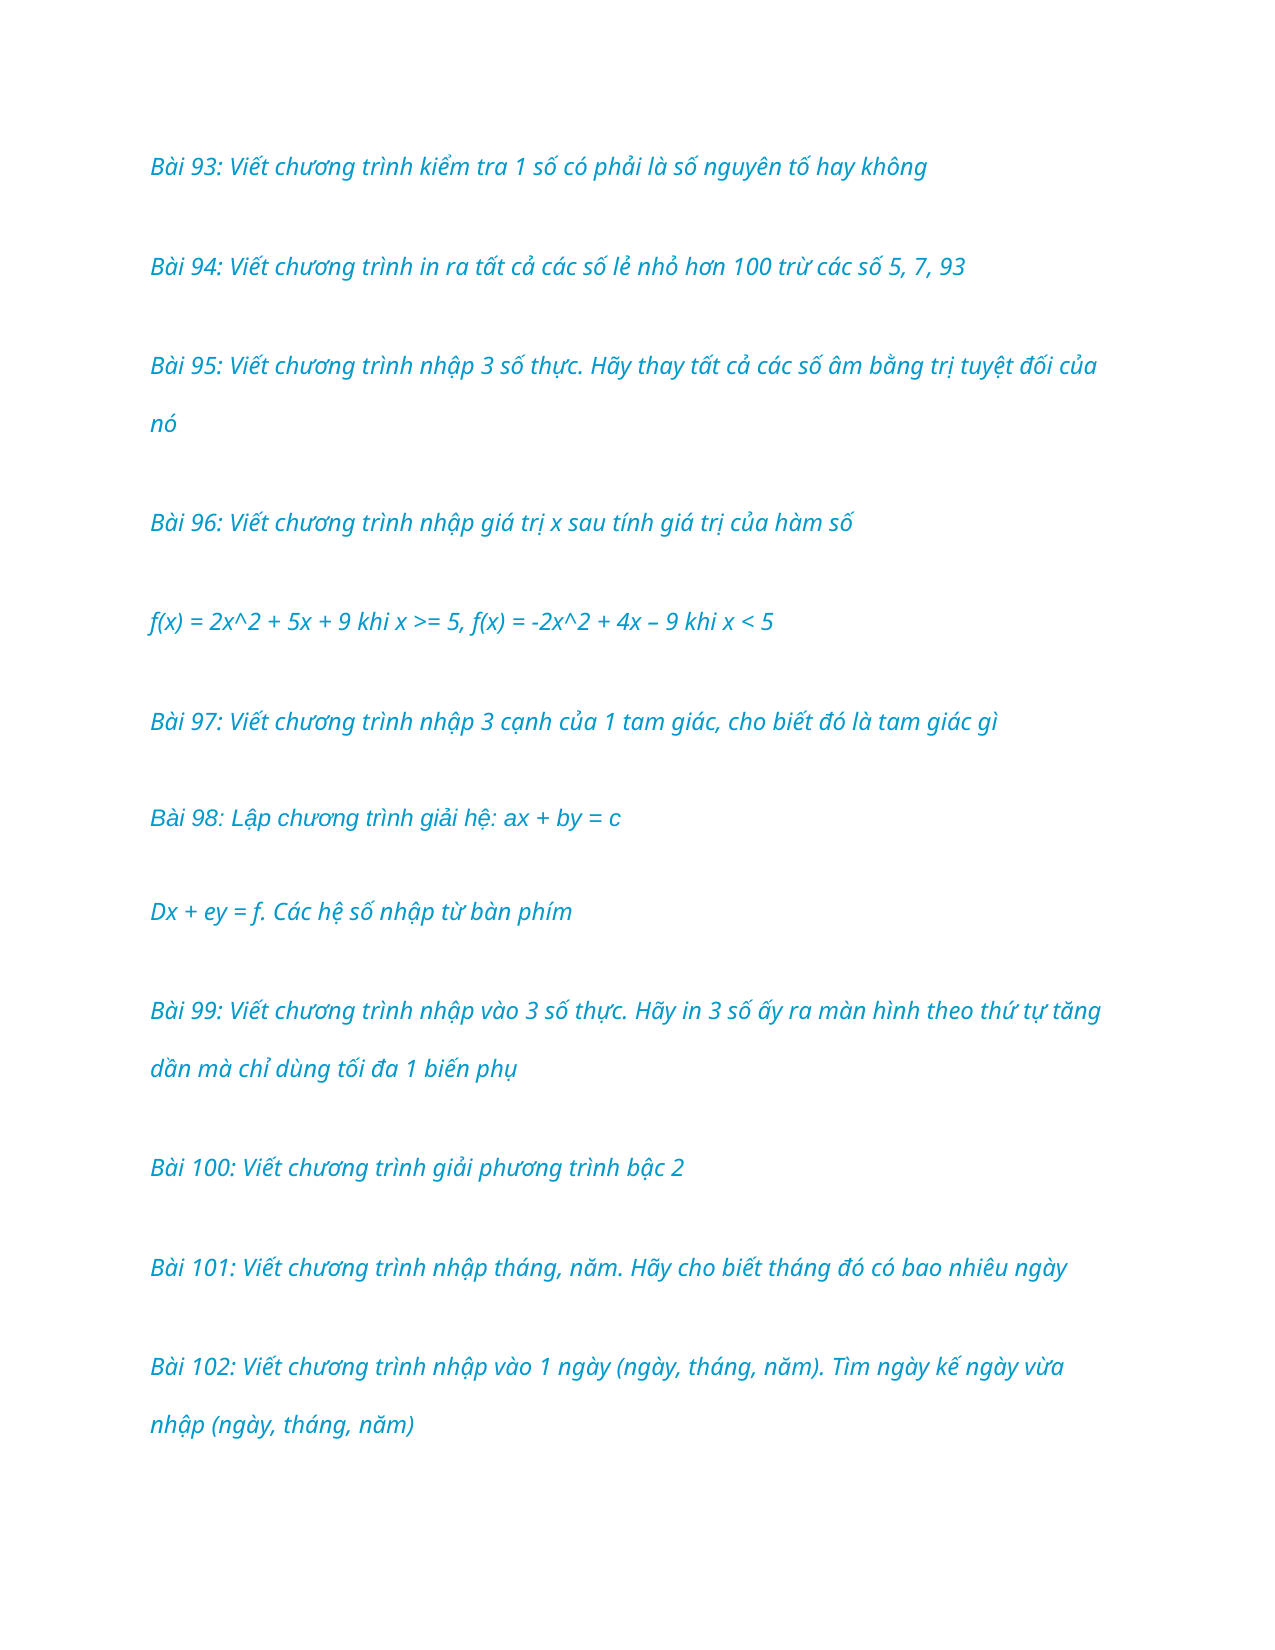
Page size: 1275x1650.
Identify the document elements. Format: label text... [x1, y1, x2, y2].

text Bài 93: Viết chương trình kiểm tra 1 số có phải là số nguyên tố hay không [150, 150, 1125, 183]
text Bài 98: Lập chương trình giải hệ: ax + by = c [150, 804, 1125, 832]
text Bài 96: Viết chương trình nhập giá trị x sau tính giá trị của hàm số [150, 506, 1125, 538]
text Dx + ey = f. Các hệ số nhập từ bàn phím [150, 894, 1125, 927]
text Bài 95: Viết chương trình nhập 3 số thực. Hãy thay tất cả các số âm bằng trị tuyệt đối của nó [150, 349, 1125, 439]
text Bài 97: Viết chương trình nhập 3 cạnh của 1 tam giác, cho biết đó là tam giác gì [150, 704, 1125, 737]
text Bài 102: Viết chương trình nhập vào 1 ngày (ngày, tháng, năm). Tìm ngày kế ngày vừa nhập (ngày, tháng, năm) [150, 1350, 1125, 1440]
text Bài 99: Viết chương trình nhập vào 3 số thực. Hãy in 3 số ấy ra màn hình theo thứ tự tăng dần mà chỉ dùng tối đa 1 biến phụ [150, 994, 1125, 1084]
text Bài 101: Viết chương trình nhập tháng, năm. Hãy cho biết tháng đó có bao nhiêu ngày [150, 1250, 1125, 1283]
text Bài 94: Viết chương trình in ra tất cả các số lẻ nhỏ hơn 100 trừ các số 5, 7, 93 [150, 249, 1125, 282]
text Bài 100: Viết chương trình giải phương trình bậc 2 [150, 1151, 1125, 1183]
text f(x) = 2x^2 + 5x + 9 khi x >= 5, f(x) = -2x^2 + 4x – 9 khi x < 5 [150, 605, 1125, 638]
